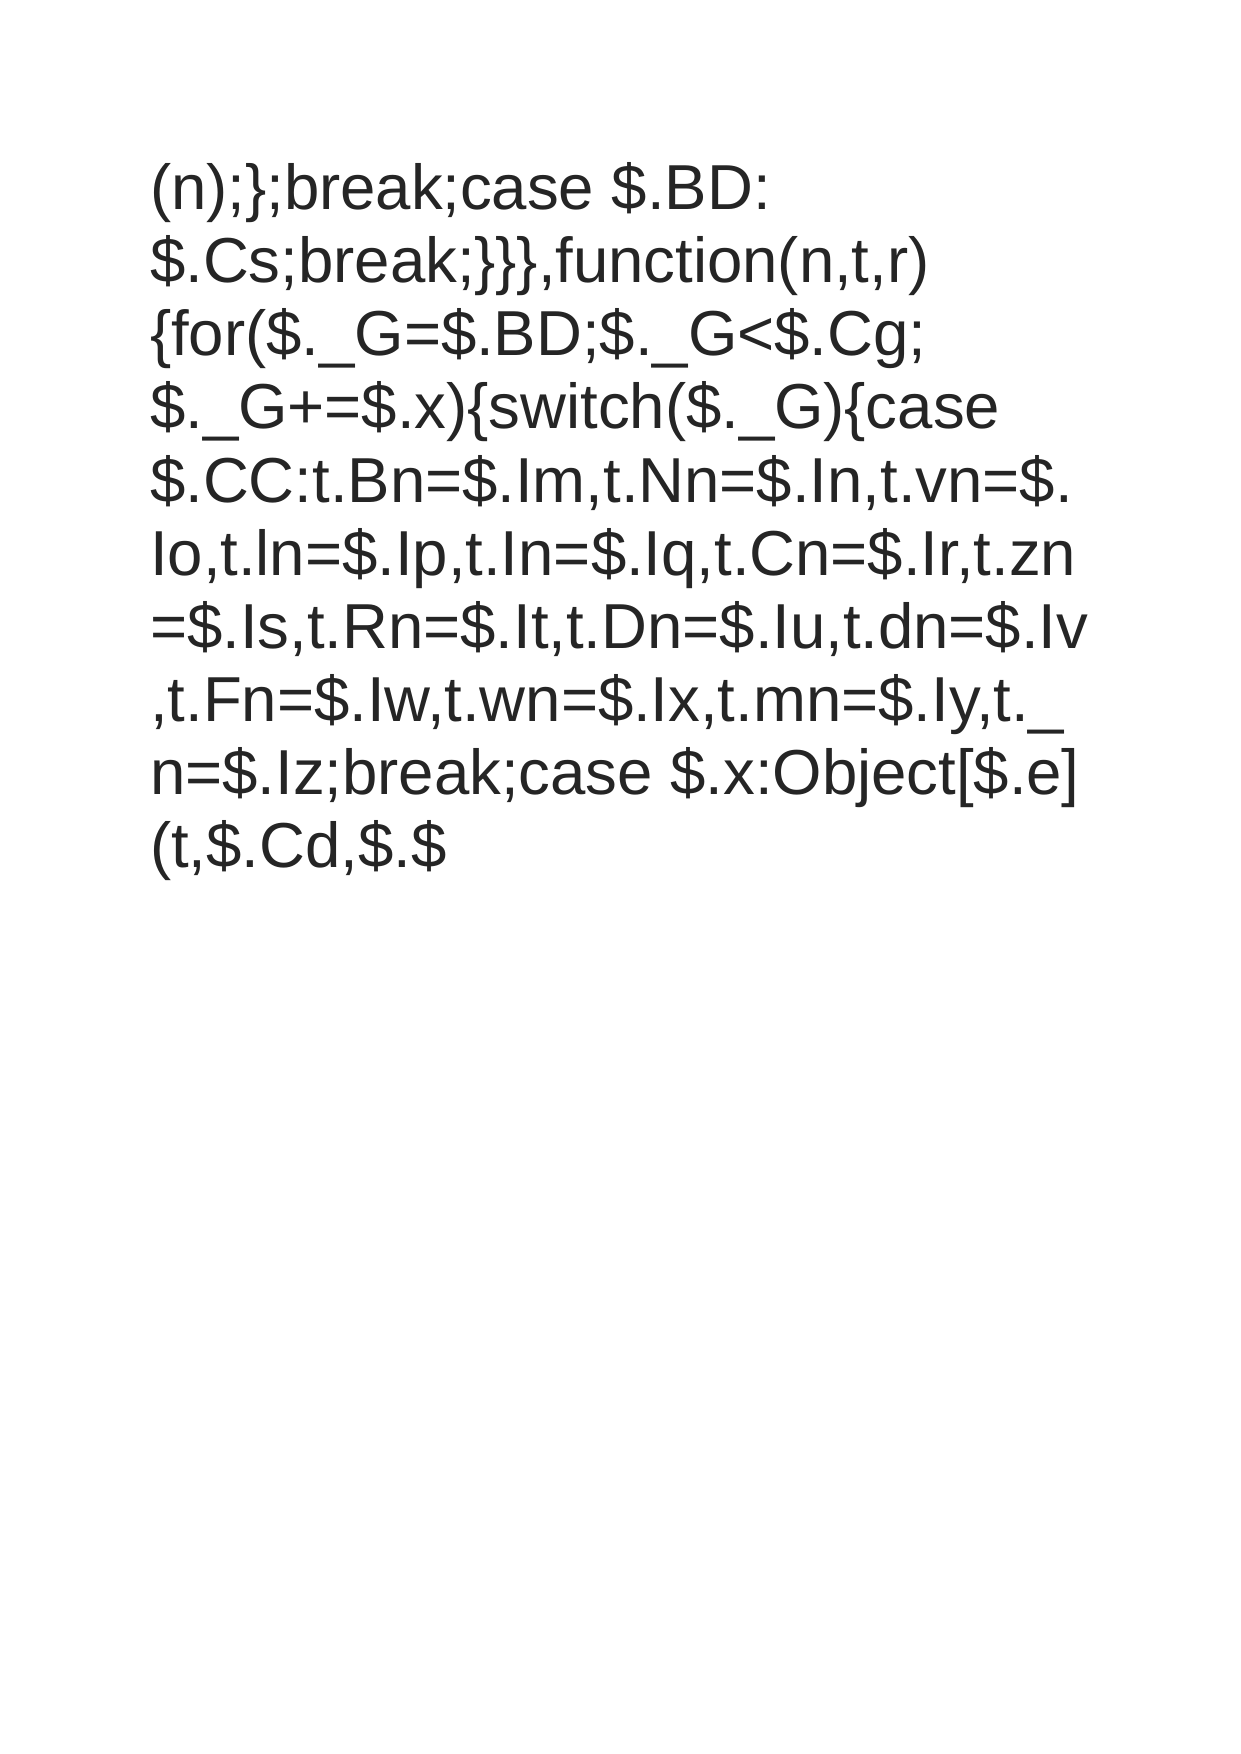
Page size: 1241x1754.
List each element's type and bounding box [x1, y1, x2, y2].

text [150, 150, 1090, 881]
